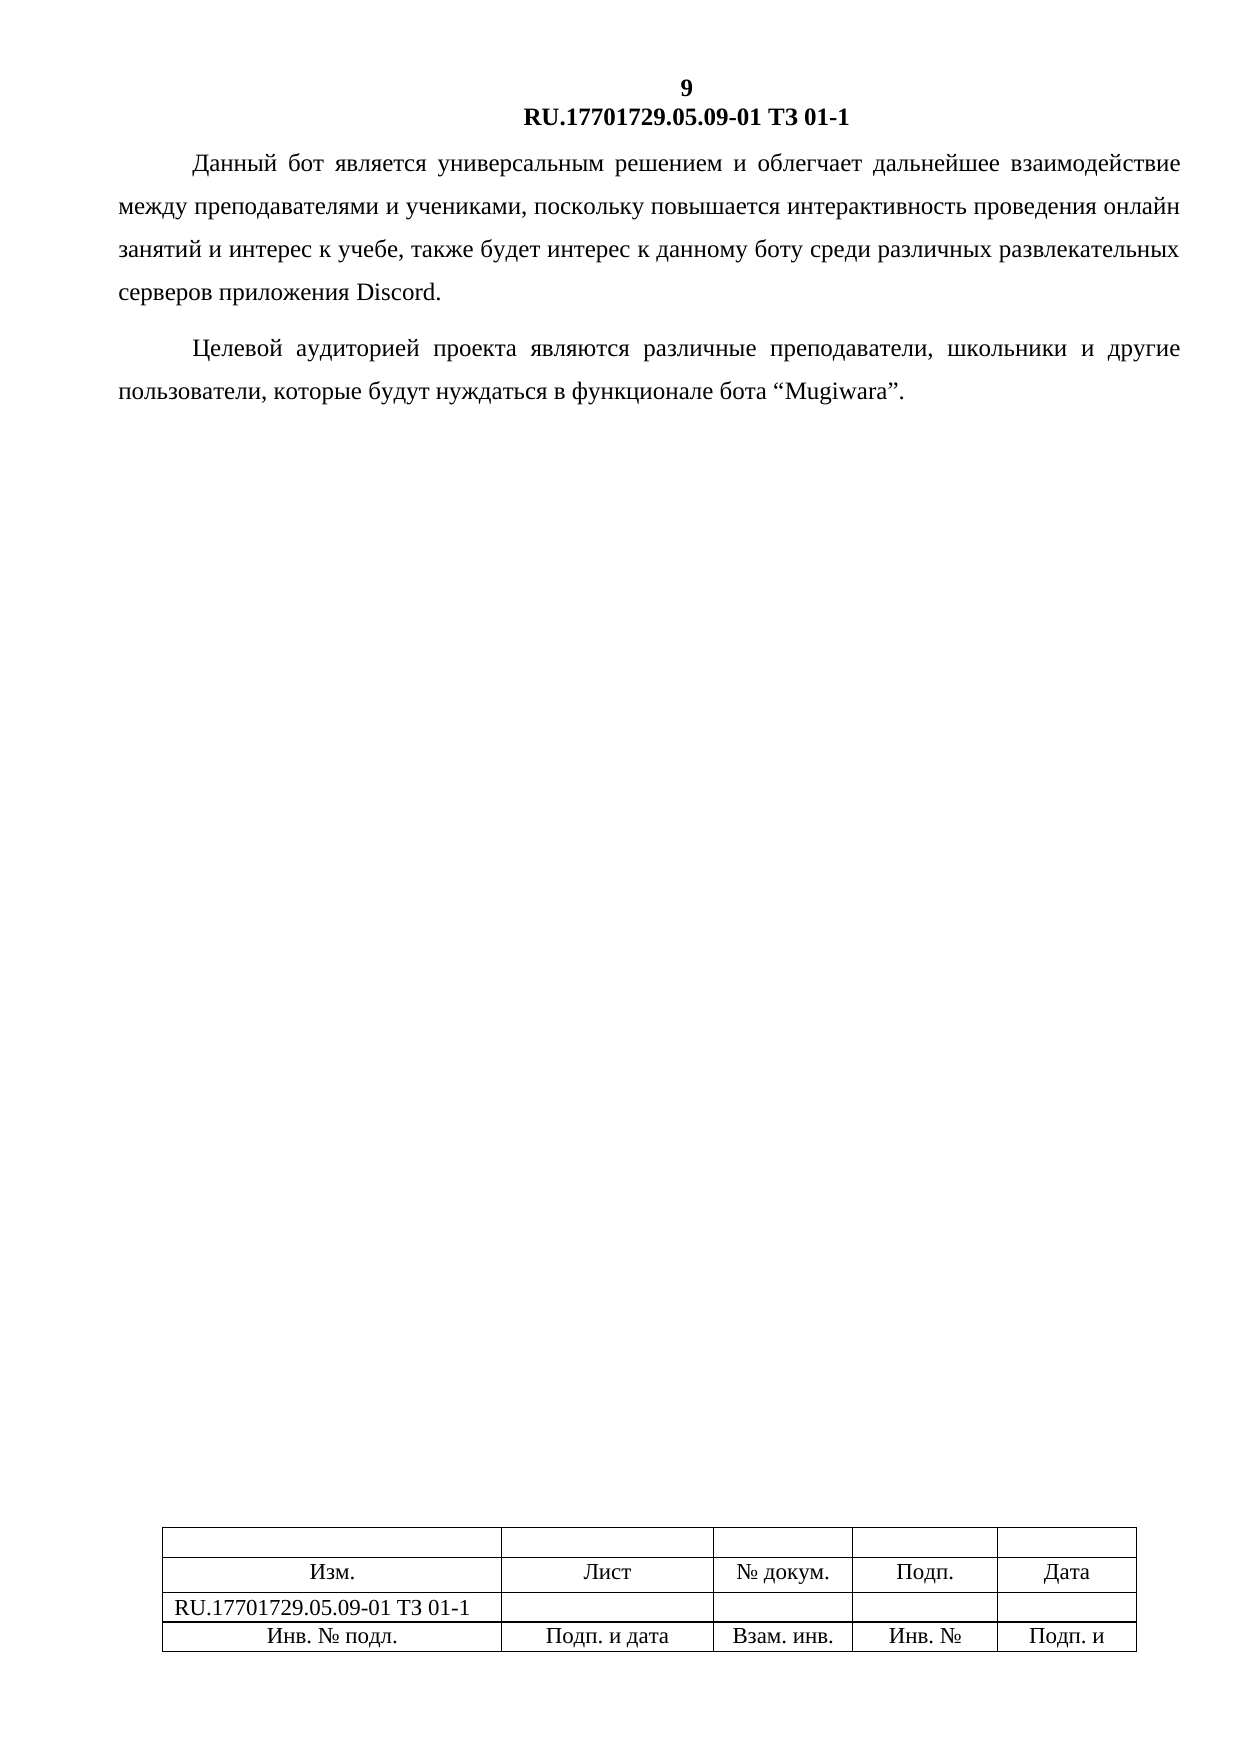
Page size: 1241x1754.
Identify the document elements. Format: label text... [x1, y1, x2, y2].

text Данный бот является универсальным решением и облегчает дальнейшее взаимодействие между преподавателями и учениками, поскольку повышается интерактивность проведения онлайн занятий и интерес к учебе, также будет интерес к данному боту среди различных развлекательных серверов приложения Discord. [118, 148, 1181, 306]
text Целевой аудиторией проекта являются различные преподаватели, школьники и другие пользователи, которые будут нуждаться в функционале бота “Mugiwara”. [118, 333, 1181, 404]
